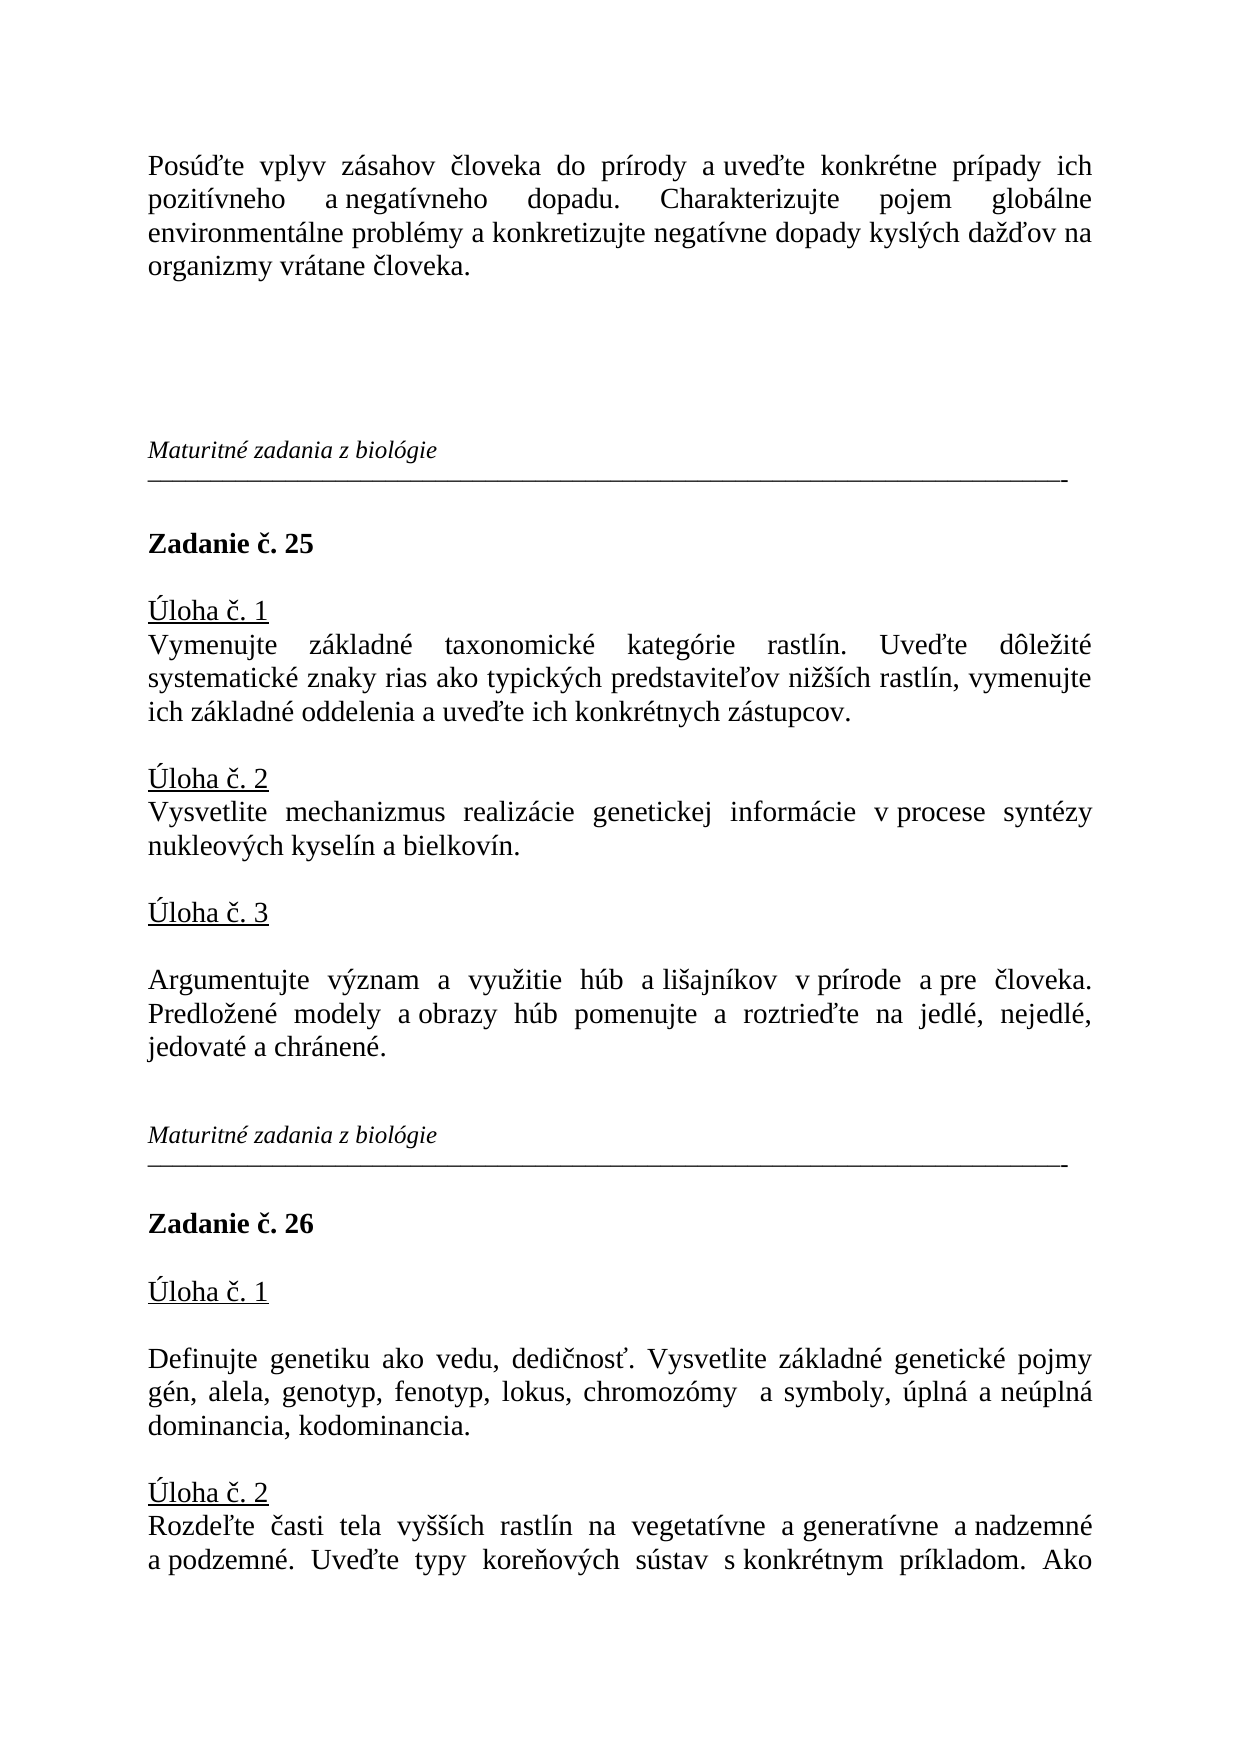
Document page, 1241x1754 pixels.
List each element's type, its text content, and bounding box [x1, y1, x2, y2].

list Argumentujte význam a využitie húb a lišajníkov v prírode a pre človeka. Predložené modely a obrazy húb pomenujte a roztrieďte na jedlé, nejedlé, jedovaté a chránené. [148, 962, 1093, 1063]
text –––––––––––––––––––––––––––––––––––––––––––––––––––––––––––––––––––––––––- [148, 464, 1093, 493]
text Zadanie č. 26 [148, 1207, 1093, 1240]
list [148, 1508, 1093, 1576]
list Vymenujte základné taxonomické kategórie rastlín. Uveďte dôležité systematické znaky rias ako typických predstaviteľov nižších rastlín, vymenujte ich základné oddelenia a uveďte ich konkrétnych zástupcov. [148, 627, 1093, 727]
text Definujte genetiku ako vedu, dedičnosť. Vysvetlite základné genetické pojmy gén, alela, genotyp, fenotyp, lokus, chromozómy a symboly, úplná a neúplná dominancia, kodominancia. [148, 1341, 1093, 1441]
text –––––––––––––––––––––––––––––––––––––––––––––––––––––––––––––––––––––––––- [148, 1149, 1093, 1178]
text Úloha č. 1 [148, 1274, 1093, 1307]
text Zadanie č. 25 [148, 526, 1093, 560]
text Maturitné zadania z biológie [148, 1120, 1093, 1149]
text Úloha č. 2 [148, 761, 1093, 794]
text Úloha č. 3 [148, 895, 1093, 929]
text Vysvetlite mechanizmus realizácie genetickej informácie v procese syntézy nukleových kyselín a bielkovín. [148, 794, 1093, 862]
text Úloha č. 2 [148, 1475, 1093, 1508]
text Úloha č. 1 [148, 593, 1093, 627]
text Maturitné zadania z biológie [148, 435, 1093, 464]
list Posúďte vplyv zásahov človeka do prírody a uveďte konkrétne prípady ich pozitívneho a negatívneho dopadu. Charakterizujte pojem globálne environmentálne problémy a konkretizujte negatívne dopady kyslých dažďov na organizmy vrátane človeka. [148, 148, 1093, 282]
